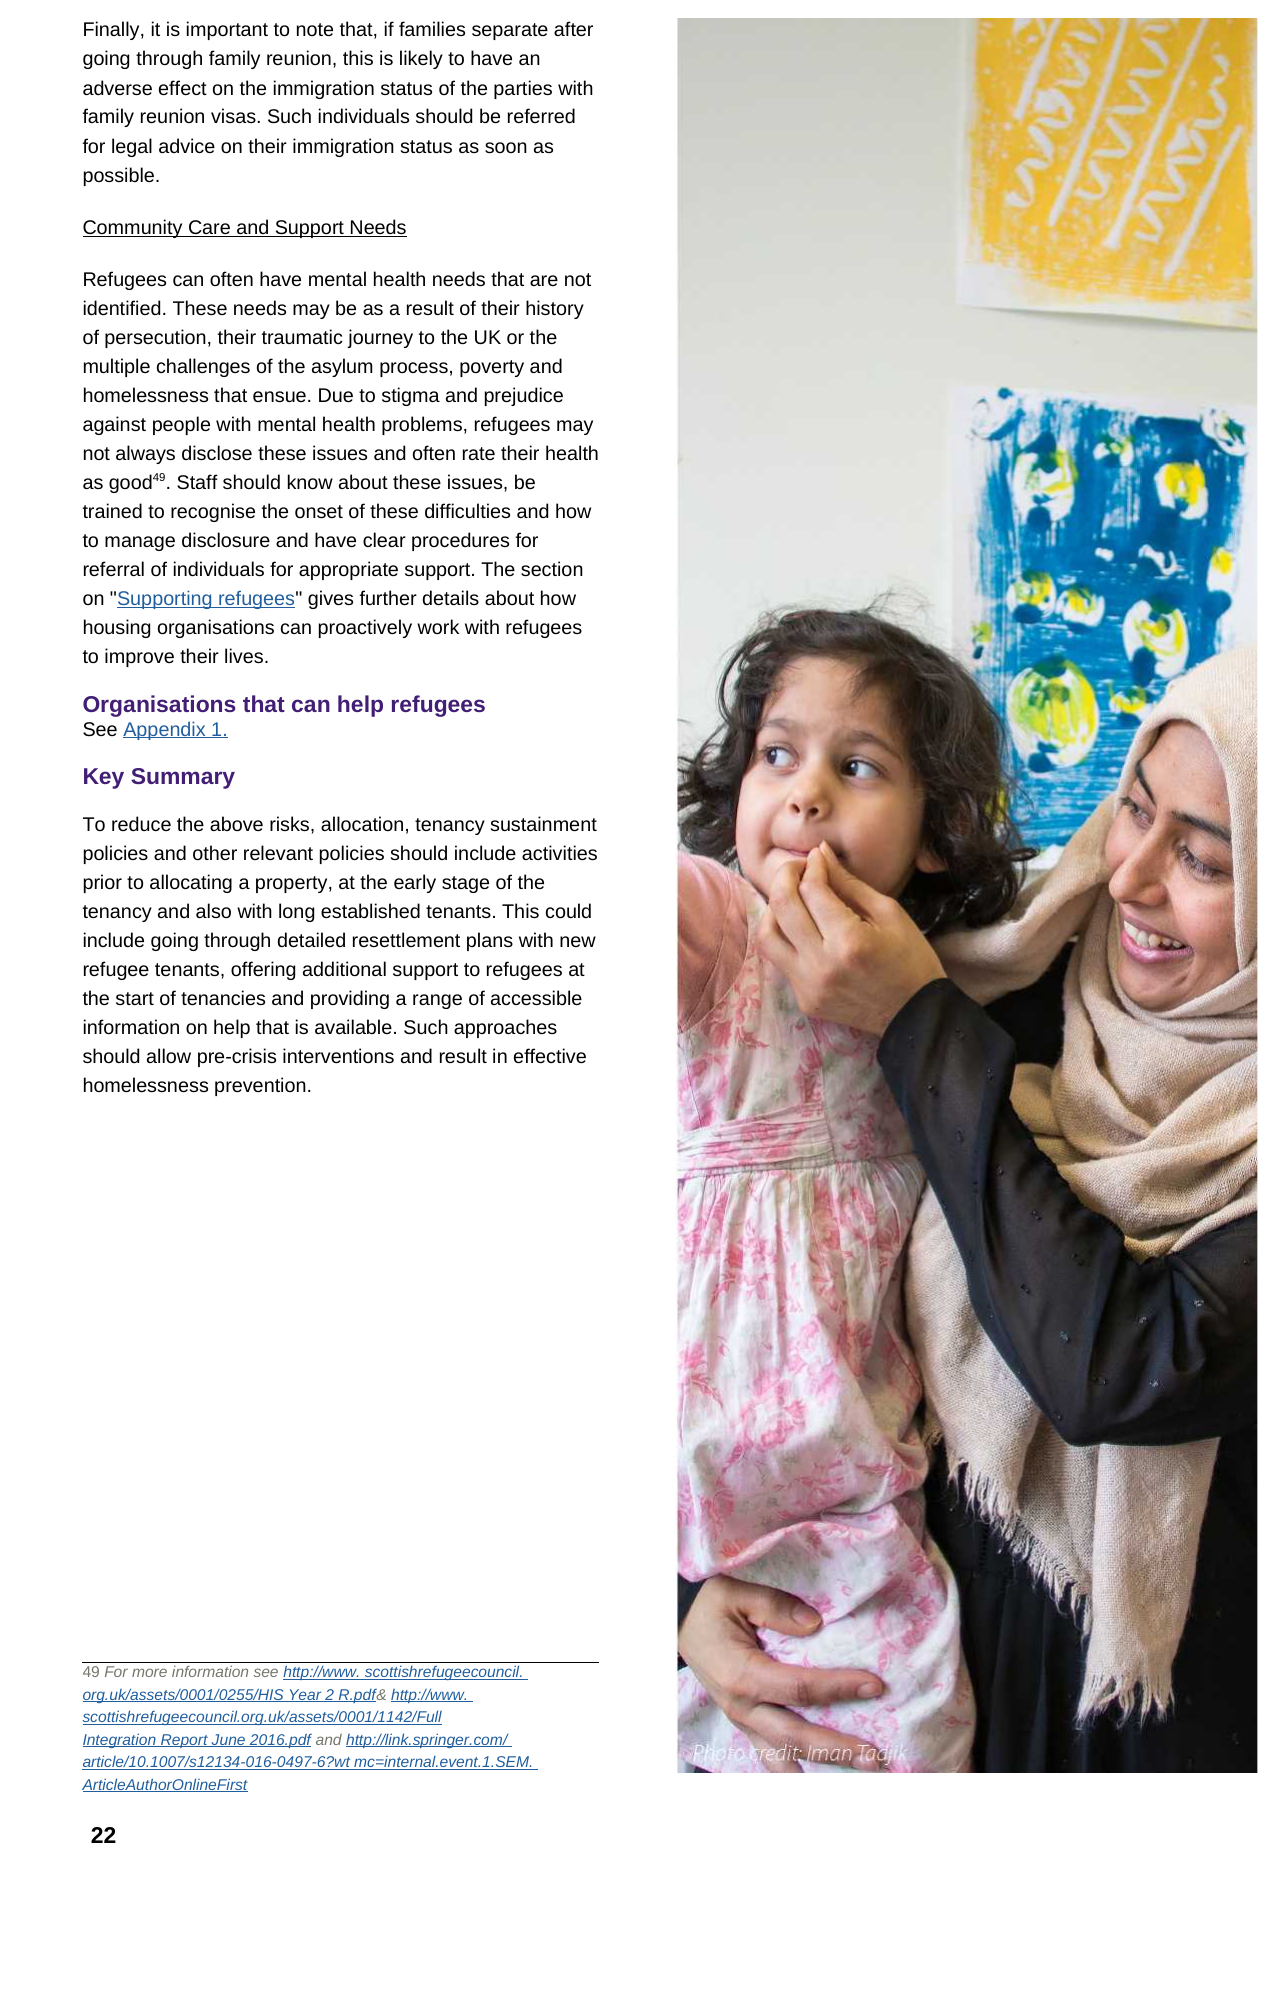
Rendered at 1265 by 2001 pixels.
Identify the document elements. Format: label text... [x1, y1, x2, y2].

text To reduce the above risks, allocation, tenancy sustainment policies and other relevant policies should include activities prior to allocating a property, at the early stage of the tenancy and also with long established tenants. This could include going through detailed resettlement plans with new refugee tenants, offering additional support to refugees at the start of tenancies and providing a range of accessible information on help that is available. Such approaches should allow pre-crisis interventions and result in effective homelessness prevention. [82, 812, 599, 1097]
picture [675, 18, 1258, 1773]
text Organisations that can help refugees [82, 691, 599, 717]
text Refugees can often have mental health needs that are not identified. These needs may be as a result of their history of persecution, their traumatic journey to the UK or the multiple challenges of the asylum process, poverty and homelessness that ensue. Due to stigma and prejudice against people with mental health problems, refugees may not always disclose these issues and often rate their health as good. Staff should know about these issues, be trained to recognise the onset of these difficulties and how to manage disclosure and have clear procedures for referral of individuals for appropriate support. The section on "Supporting refugees" gives further details about how housing organisations can proactively work with refugees to improve their lives. [82, 267, 599, 668]
text Key Summary [82, 763, 599, 789]
text See Appendix 1. [82, 717, 599, 740]
text Community Care and Support Needs [82, 216, 599, 238]
text Finally, it is important to note that, if families separate after going through family reunion, this is likely to have an adverse effect on the immigration status of the parties with family reunion visas. Such individuals should be referred for legal advice on their immigration status as soon as possible. [82, 18, 599, 186]
